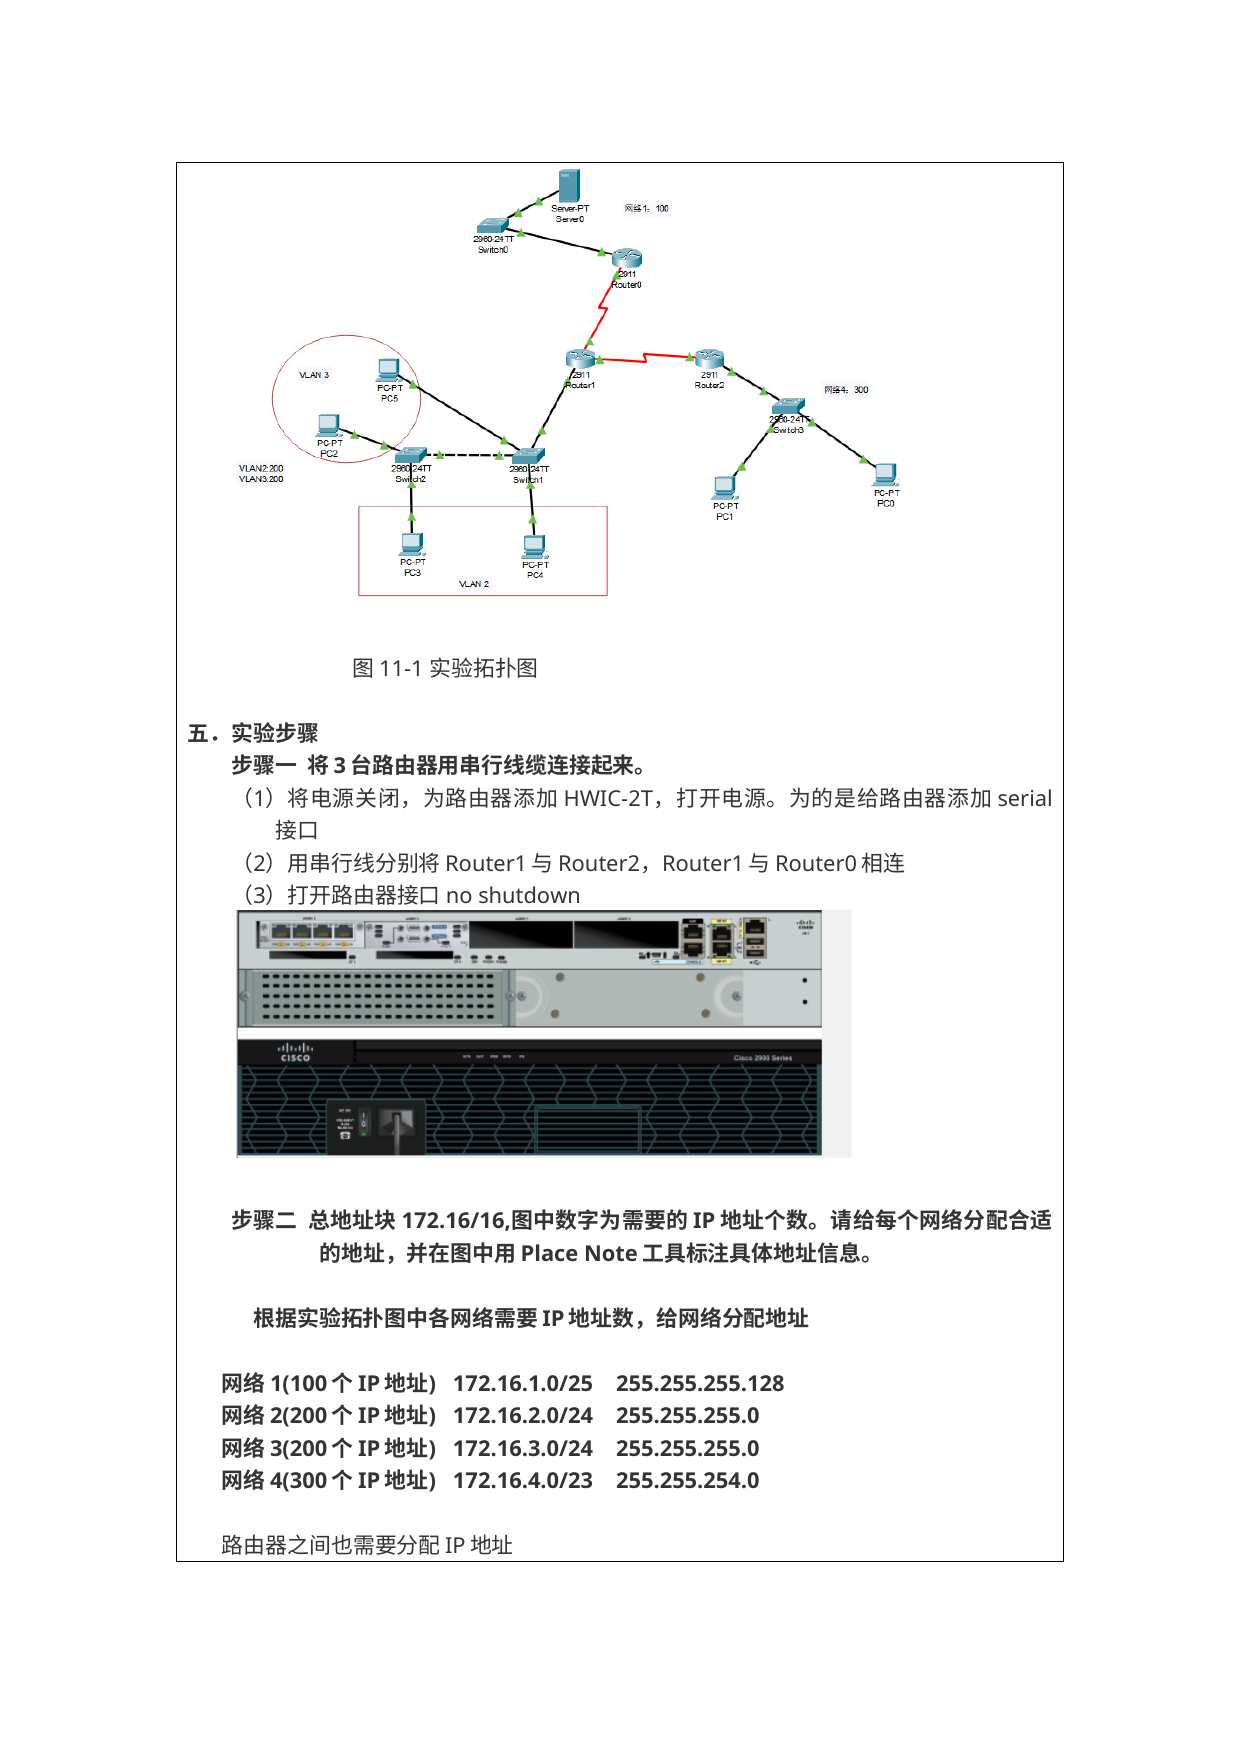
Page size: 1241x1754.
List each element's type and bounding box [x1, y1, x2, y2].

table_cell [177, 163, 1063, 1561]
picture [216, 163, 932, 626]
picture [233, 910, 852, 1158]
